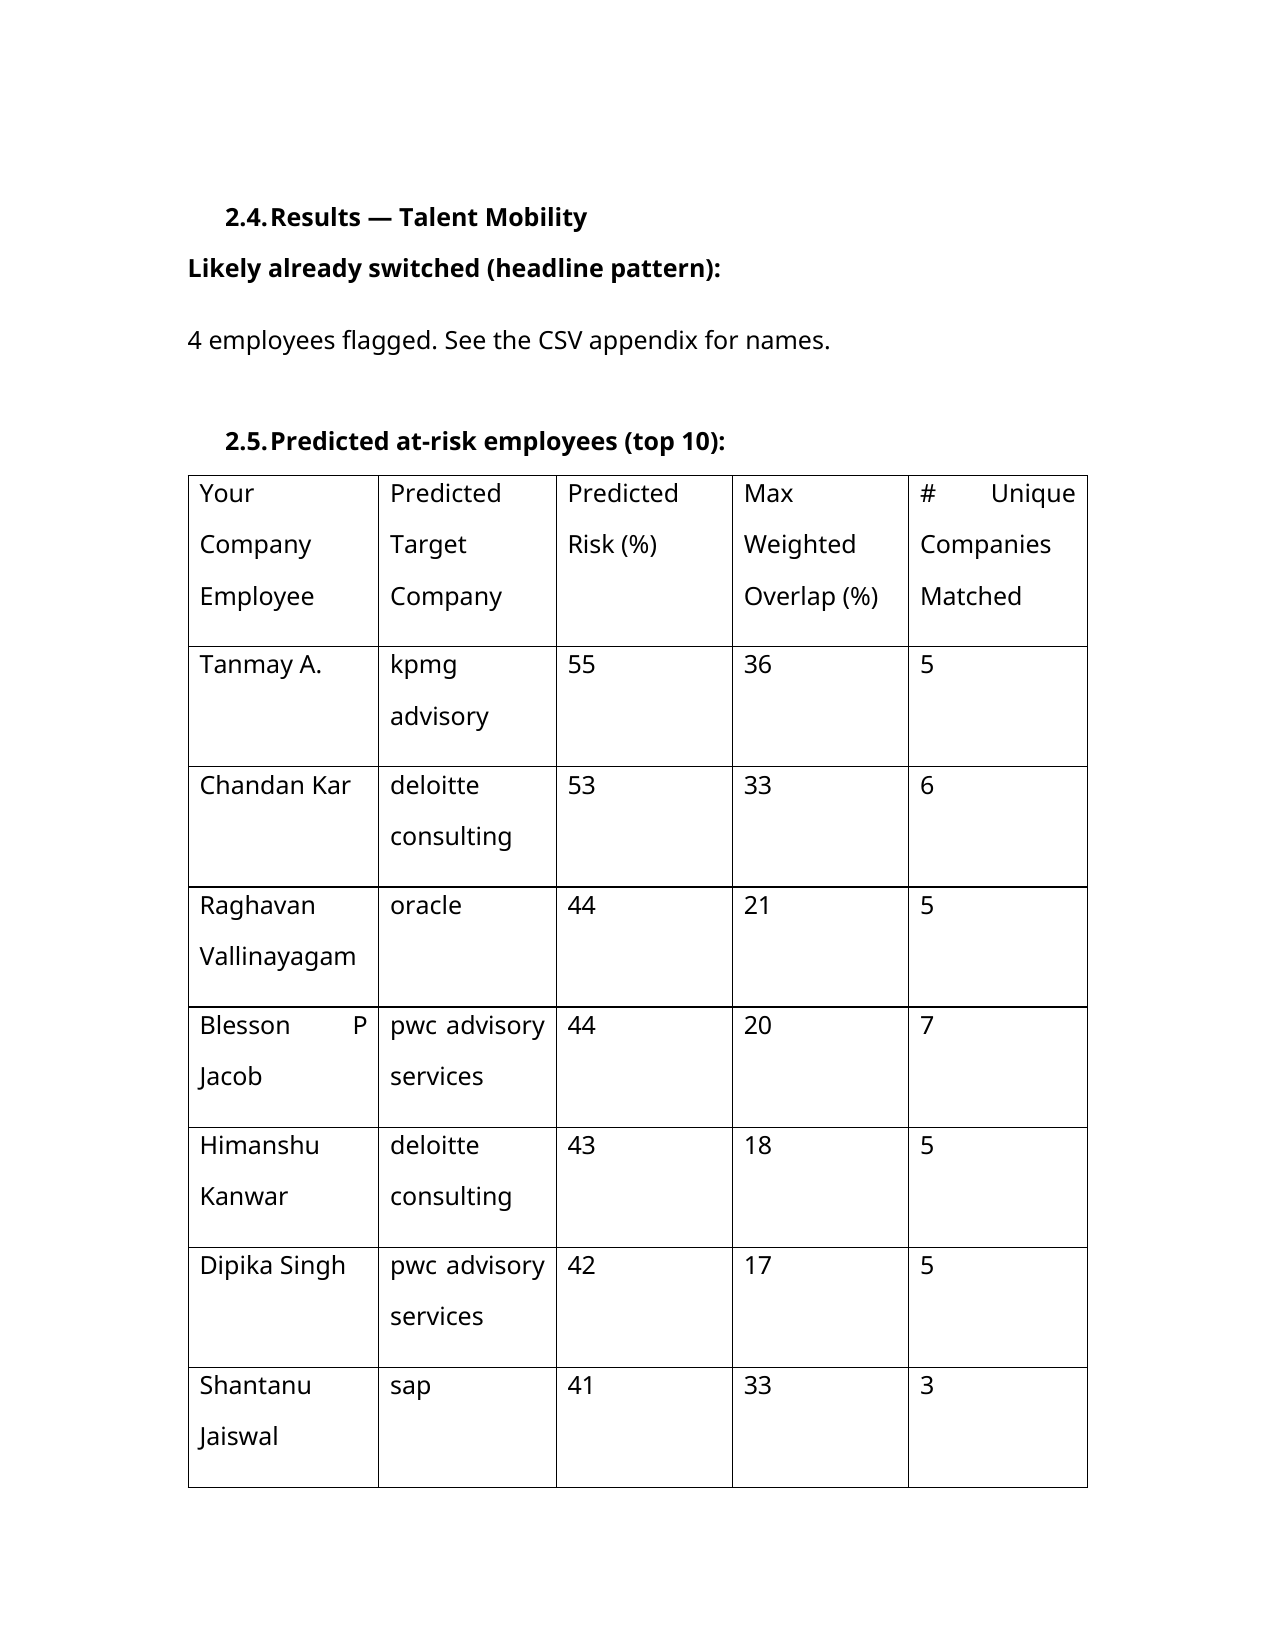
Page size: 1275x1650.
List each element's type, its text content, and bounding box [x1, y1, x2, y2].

text 4 employees flagged. See the CSV appendix for names. [187, 323, 1087, 357]
table_cell 41 [557, 1368, 732, 1487]
table_cell Blesson P Jacob [189, 1008, 378, 1127]
table_cell 33 [733, 767, 908, 886]
table_cell Chandan Kar [189, 767, 378, 886]
subtitle Predicted at-risk employees (top 10): [225, 424, 1087, 458]
table_cell pwc advisory services [379, 1008, 556, 1127]
table_header Predicted Target Company [379, 476, 556, 646]
table_cell 5 [909, 647, 1087, 766]
table_header # Unique Companies Matched [909, 476, 1087, 646]
table_cell 33 [733, 1368, 908, 1487]
table_cell 20 [733, 1008, 908, 1127]
table_cell 18 [733, 1128, 908, 1247]
table_cell 3 [909, 1368, 1087, 1487]
table_cell Shantanu Jaiswal [189, 1368, 378, 1487]
table_cell 42 [557, 1248, 732, 1367]
table_cell Dipika Singh [189, 1248, 378, 1367]
table_cell 53 [557, 767, 732, 886]
table_cell deloitte consulting [379, 767, 556, 886]
table_header Predicted Risk (%) [557, 476, 732, 646]
text Likely already switched (headline pattern): [187, 251, 1087, 285]
table_header Your Company Employee [189, 476, 378, 646]
table_cell 55 [557, 647, 732, 766]
table_cell 7 [909, 1008, 1087, 1127]
table_cell 21 [733, 888, 908, 1006]
table_cell sap [379, 1368, 556, 1487]
table_cell 44 [557, 888, 732, 1006]
table_cell 44 [557, 1008, 732, 1127]
table_cell 43 [557, 1128, 732, 1247]
table_cell 6 [909, 767, 1087, 886]
table_cell 5 [909, 1128, 1087, 1247]
table_cell oracle [379, 888, 556, 1006]
table_cell 36 [733, 647, 908, 766]
table_cell pwc advisory services [379, 1248, 556, 1367]
table_cell Raghavan Vallinayagam [189, 888, 378, 1006]
table_cell Himanshu Kanwar [189, 1128, 378, 1247]
table_cell 5 [909, 888, 1087, 1006]
table_cell Tanmay A. [189, 647, 378, 766]
table_cell deloitte consulting [379, 1128, 556, 1247]
table_cell kpmg advisory [379, 647, 556, 766]
table_cell 5 [909, 1248, 1087, 1367]
table_cell 17 [733, 1248, 908, 1367]
subtitle Results — Talent Mobility [225, 200, 1087, 234]
table_header Max Weighted Overlap (%) [733, 476, 908, 646]
